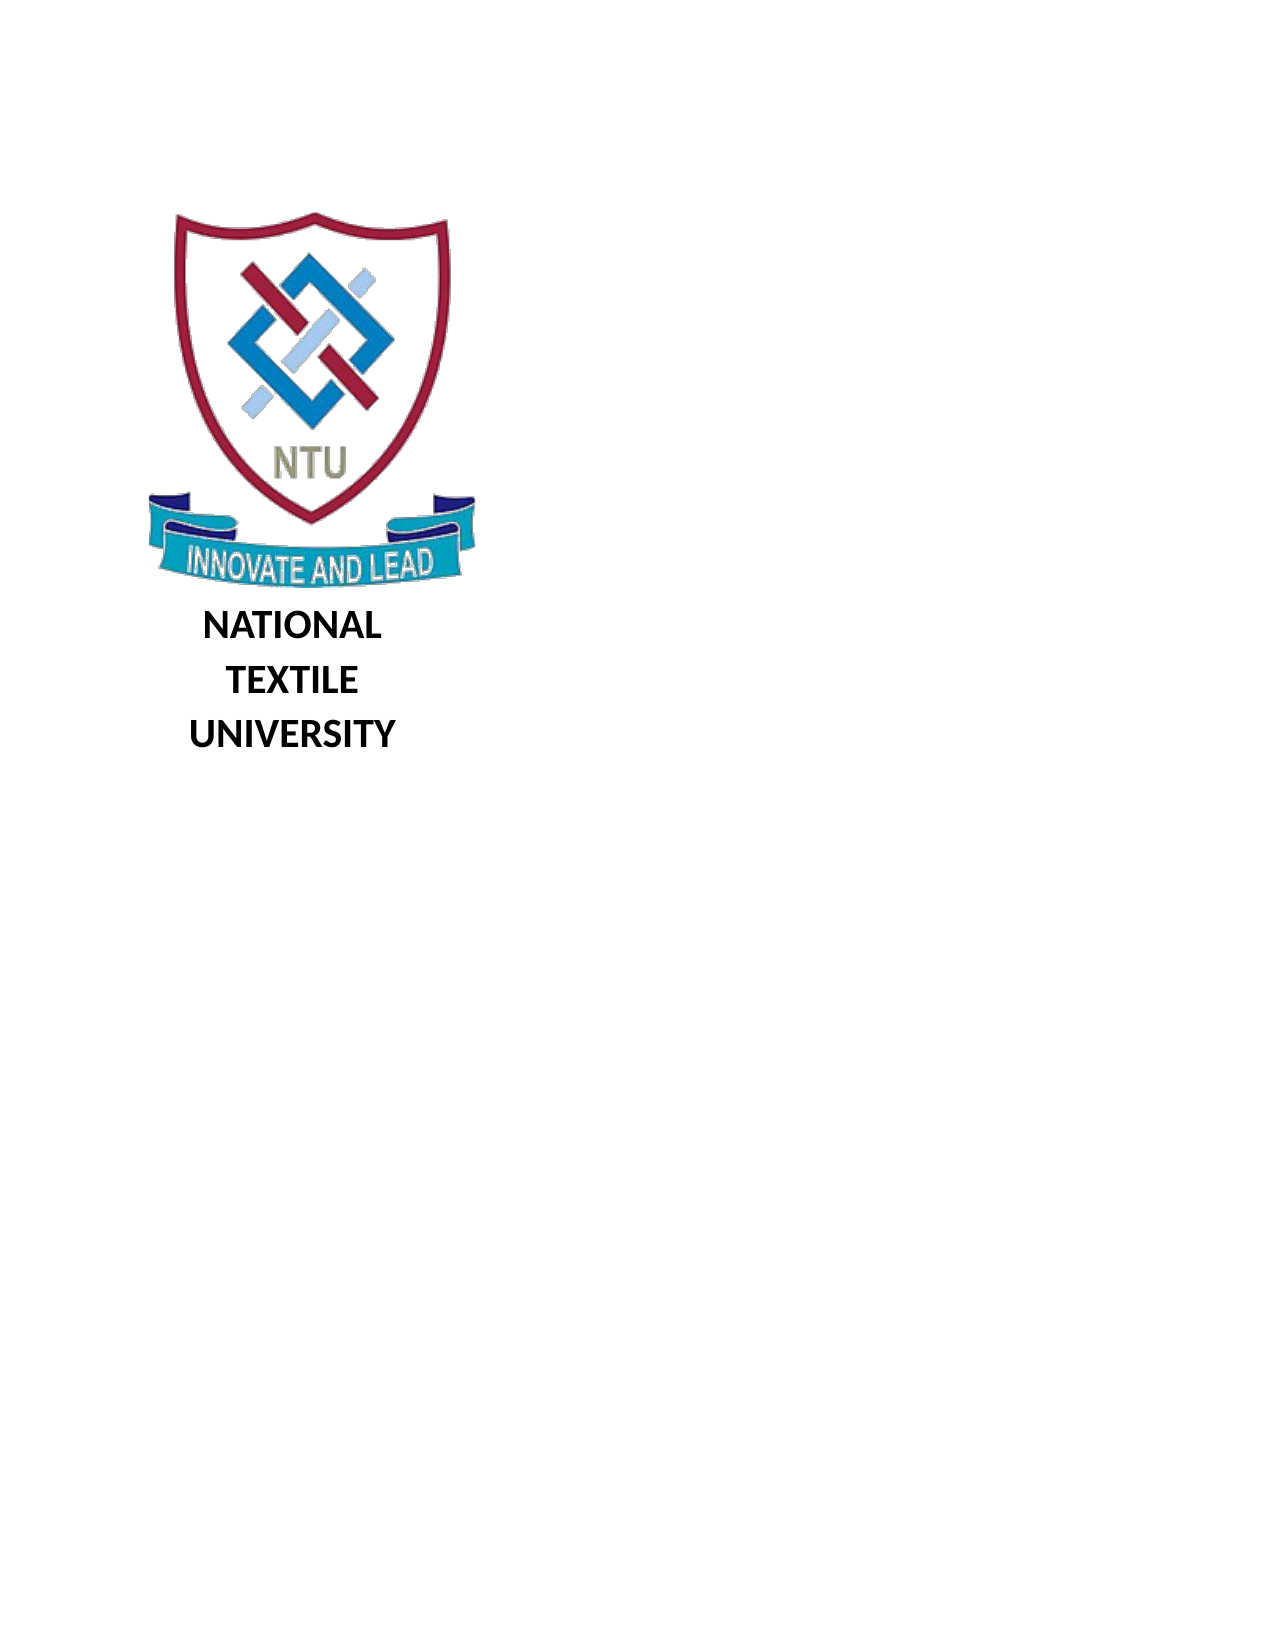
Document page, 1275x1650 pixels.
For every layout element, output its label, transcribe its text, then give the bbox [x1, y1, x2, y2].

subtitle NATIONAL TEXTILE UNIVERSITY [148, 598, 436, 758]
picture [148, 212, 476, 588]
